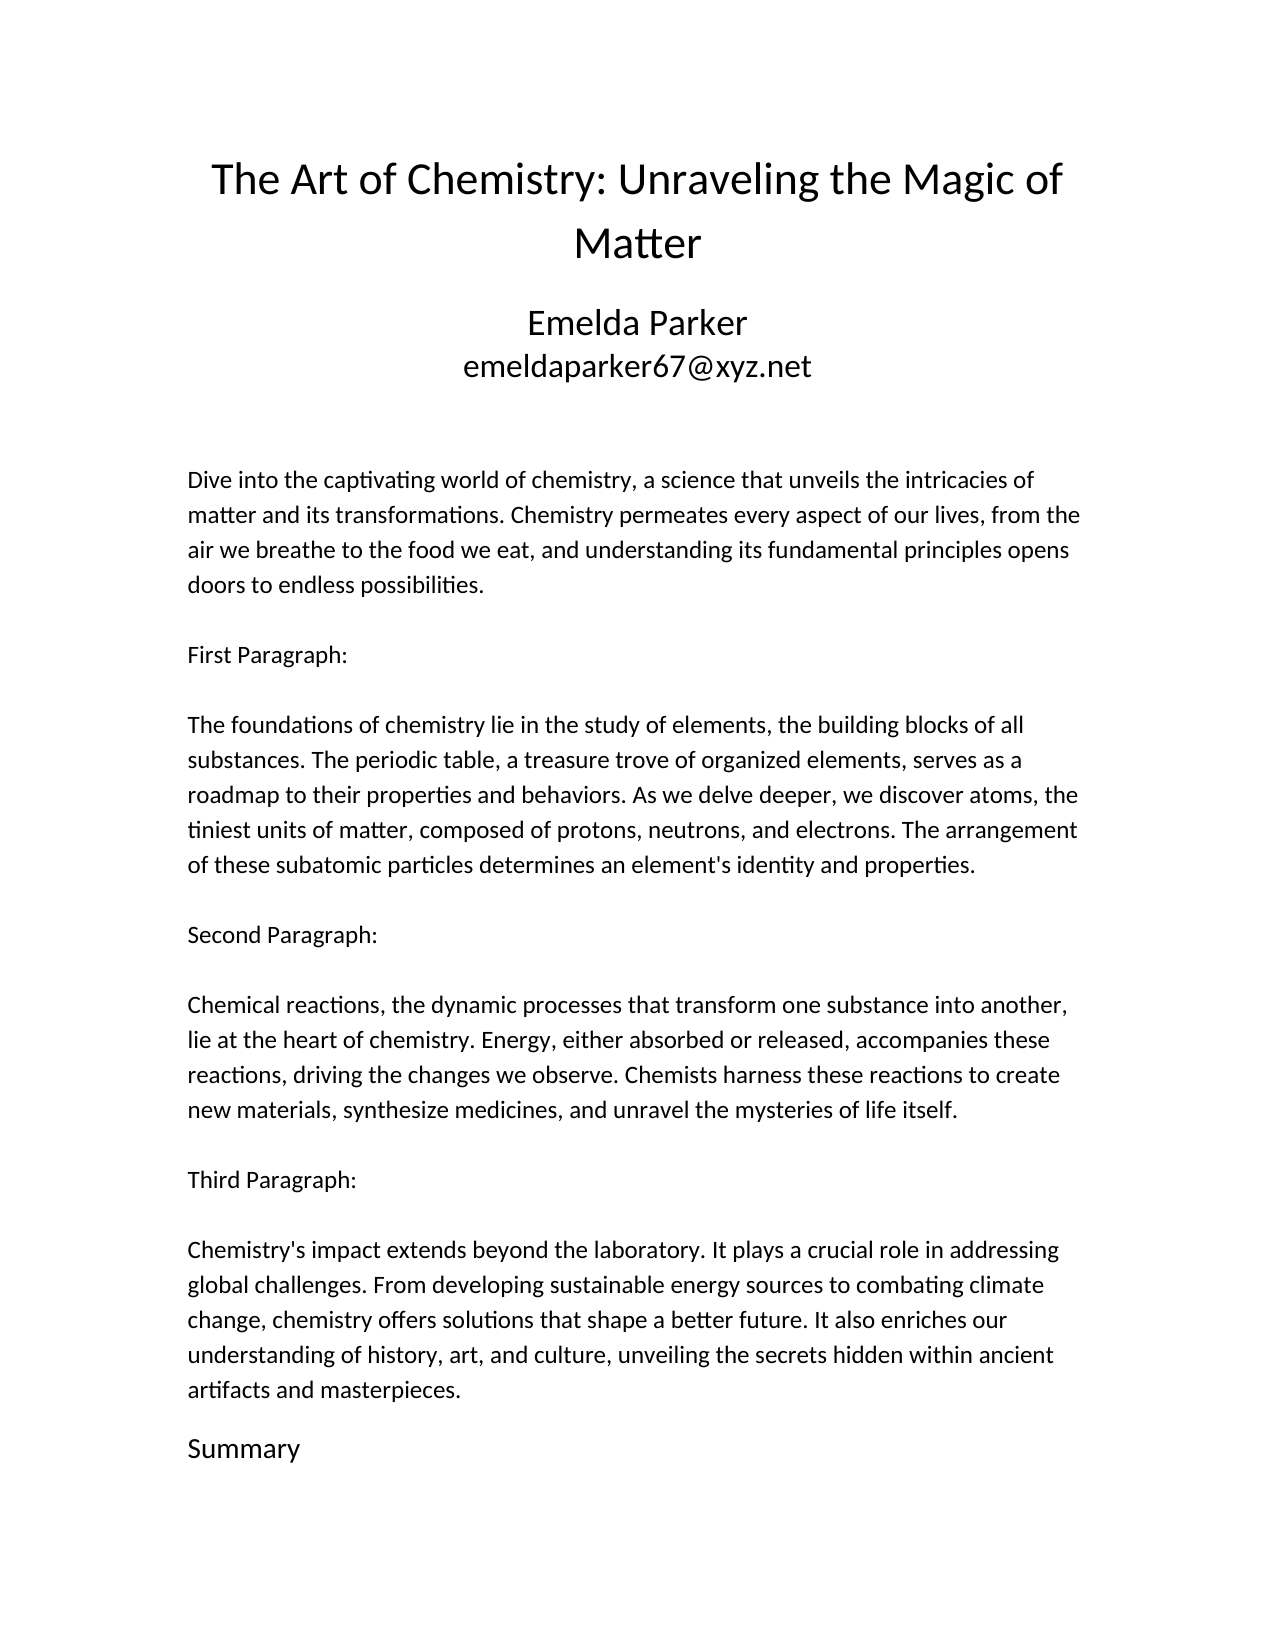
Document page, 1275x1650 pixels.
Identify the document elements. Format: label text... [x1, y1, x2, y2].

text Summary [187, 1430, 1087, 1465]
text Dive into the captivating world of chemistry, a science that unveils the intricacies of matter and its transformations. Chemistry permeates every aspect of our lives, from the air we breathe to the food we eat, and understanding its fundamental principles opens doors to endless possibilities. First Paragraph: The foundations of chemistry lie in the study of elements, the building blocks of all substances. The periodic table, a treasure trove of organized elements, serves as a roadmap to their properties and behaviors. As we delve deeper, we discover atoms, the tiniest units of matter, composed of protons, neutrons, and electrons. The arrangement of these subatomic particles determines an element's identity and properties. Second Paragraph: Chemical reactions, the dynamic processes that transform one substance into another, lie at the heart of chemistry. Energy, either absorbed or released, accompanies these reactions, driving the changes we observe. Chemists harness these reactions to create new materials, synthesize medicines, and unravel the mysteries of life itself. Third Paragraph: Chemistry's impact extends beyond the laboratory. It plays a crucial role in addressing global challenges. From developing sustainable energy sources to combating climate change, chemistry offers solutions that shape a better future. It also enriches our understanding of history, art, and culture, unveiling the secrets hidden within ancient artifacts and masterpieces. [187, 464, 1087, 1404]
text emeldaparker67@xyz.net [187, 345, 1087, 386]
text Emelda Parker [187, 299, 1087, 345]
text The Art of Chemistry: Unraveling the Magic of Matter [187, 150, 1087, 270]
